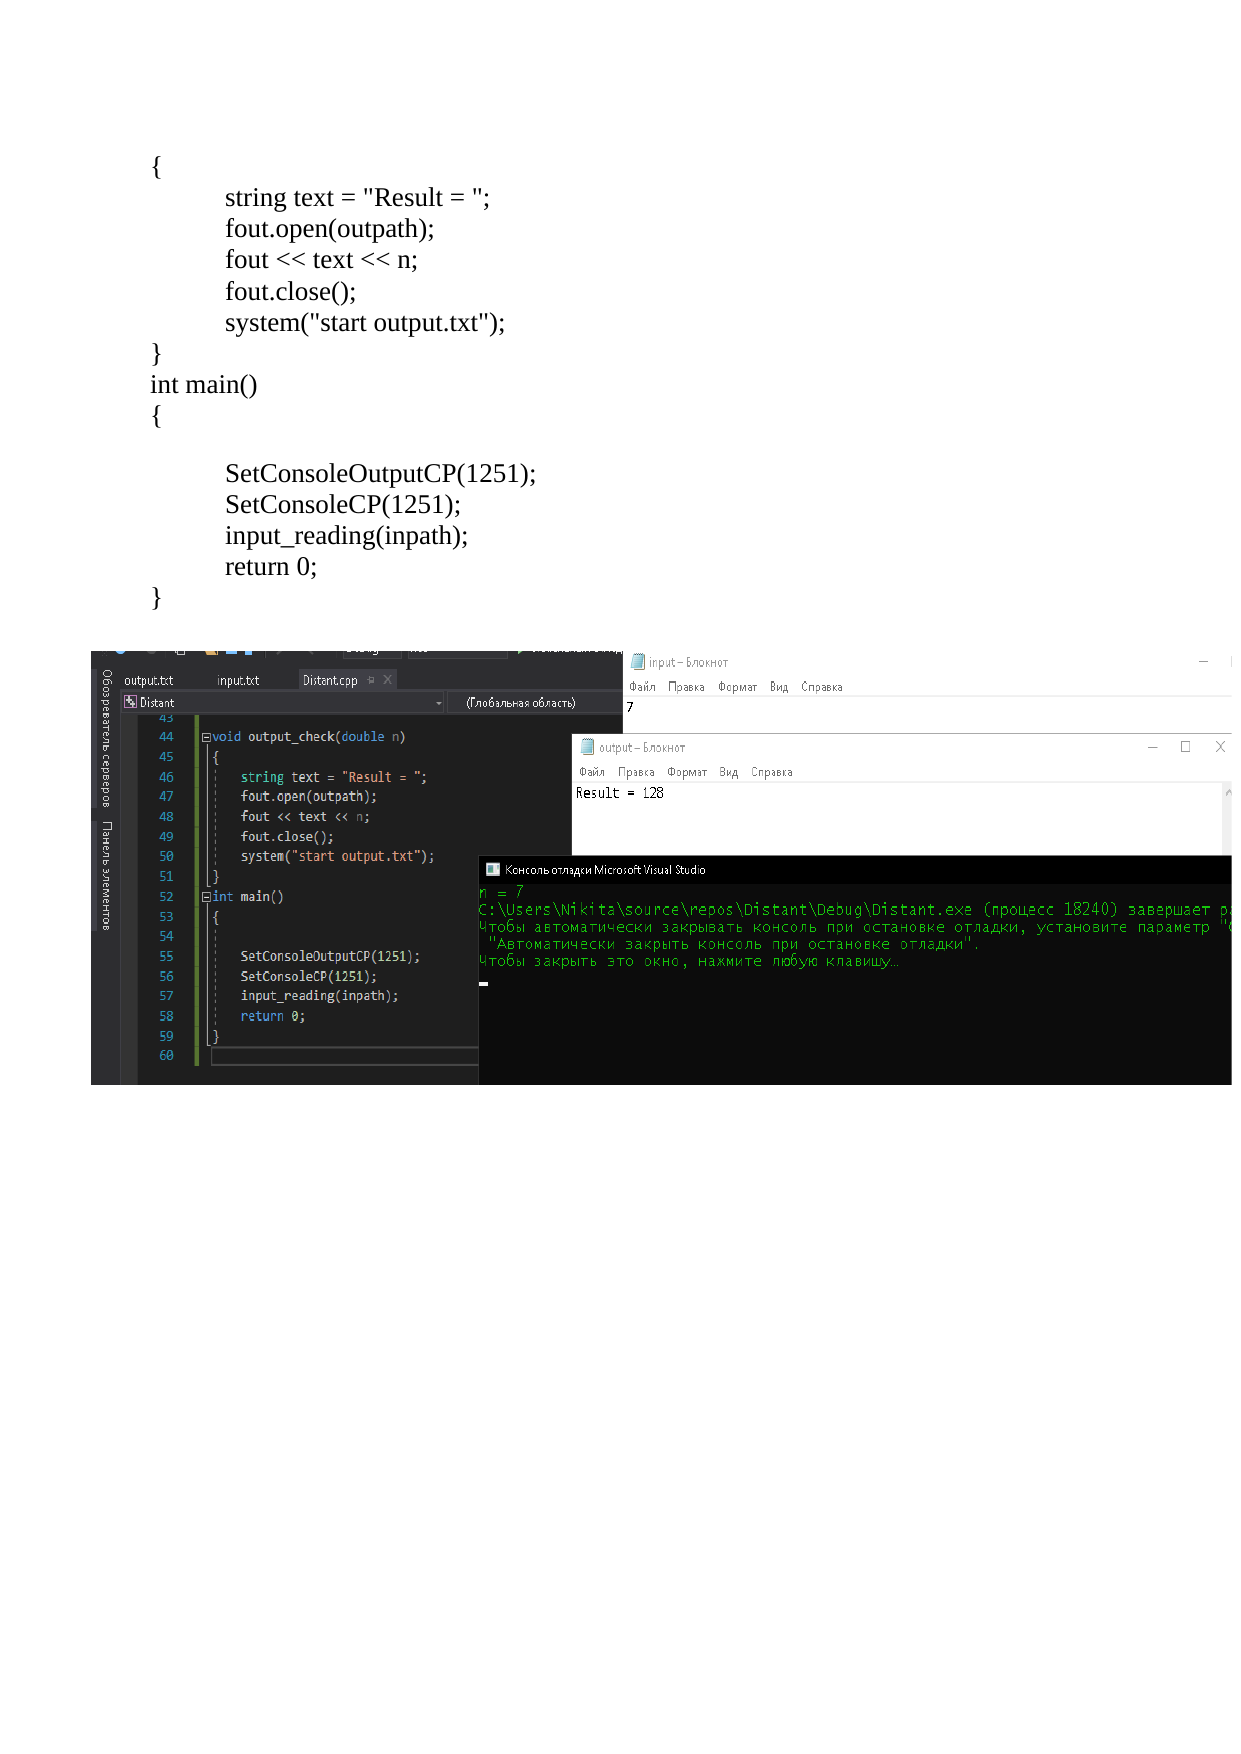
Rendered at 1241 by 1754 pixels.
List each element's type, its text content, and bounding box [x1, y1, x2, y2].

text SetConsoleCP(1251); [150, 488, 1090, 519]
text input_reading(inpath); [150, 519, 1090, 550]
text string text = "Result = "; [150, 181, 1090, 212]
text return 0; [150, 550, 1090, 581]
picture [91, 651, 1232, 1085]
text system("start output.txt"); [150, 306, 1090, 337]
text int main() [150, 368, 1090, 399]
text { [150, 399, 1090, 430]
text } [150, 581, 1090, 612]
text fout.open(outpath); [150, 212, 1090, 243]
text fout << text << n; [150, 243, 1090, 274]
text fout.close(); [150, 274, 1090, 306]
text SetConsoleOutputCP(1251); [150, 457, 1090, 488]
text } [150, 337, 1090, 368]
text { [150, 150, 1090, 181]
